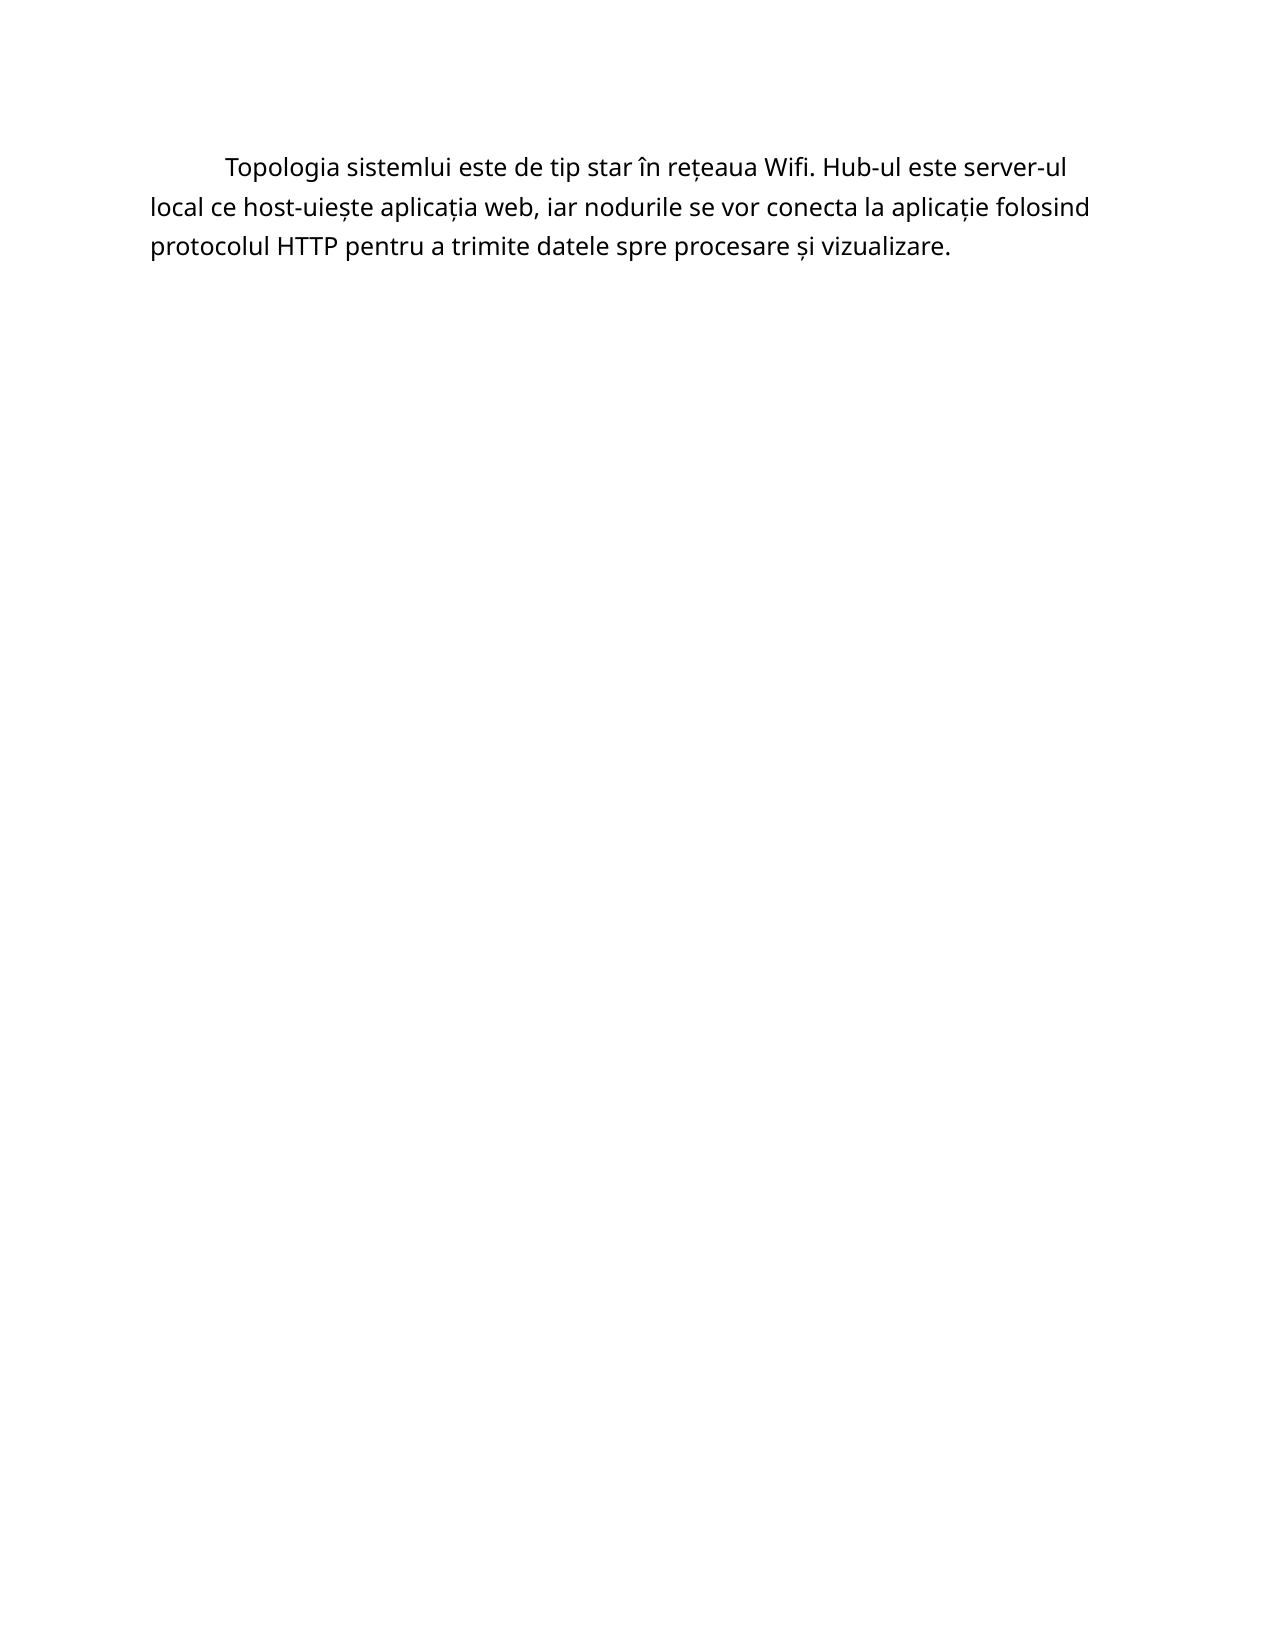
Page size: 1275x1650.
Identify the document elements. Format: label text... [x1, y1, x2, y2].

text Topologia sistemlui este de tip star în rețeaua Wifi. Hub-ul este server-ul local ce host-uiește aplicația web, iar nodurile se vor conecta la aplicație folosind protocolul HTTP pentru a trimite datele spre procesare și vizualizare. [150, 150, 1125, 262]
